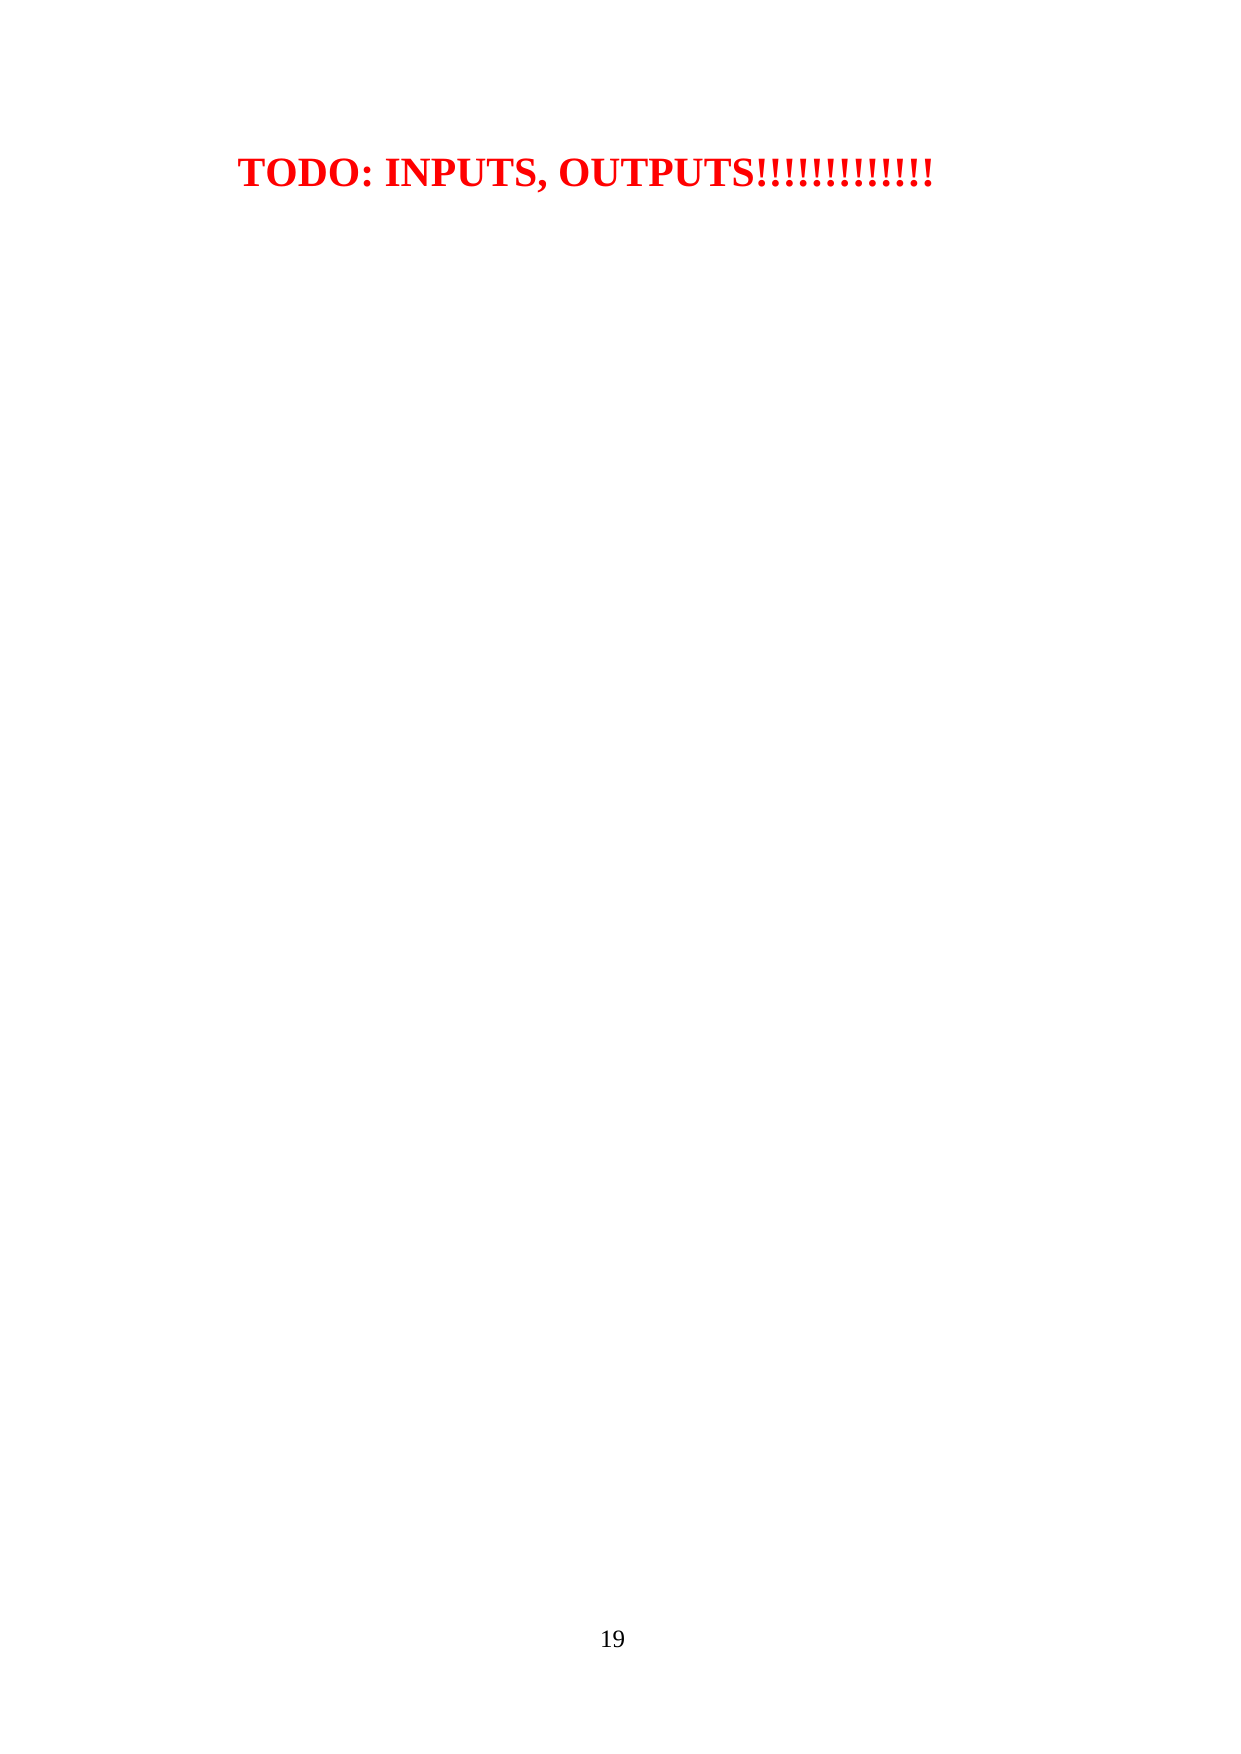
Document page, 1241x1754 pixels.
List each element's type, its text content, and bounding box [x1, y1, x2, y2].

text TODO: INPUTS, OUTPUTS!!!!!!!!!!!!! [162, 148, 1122, 196]
